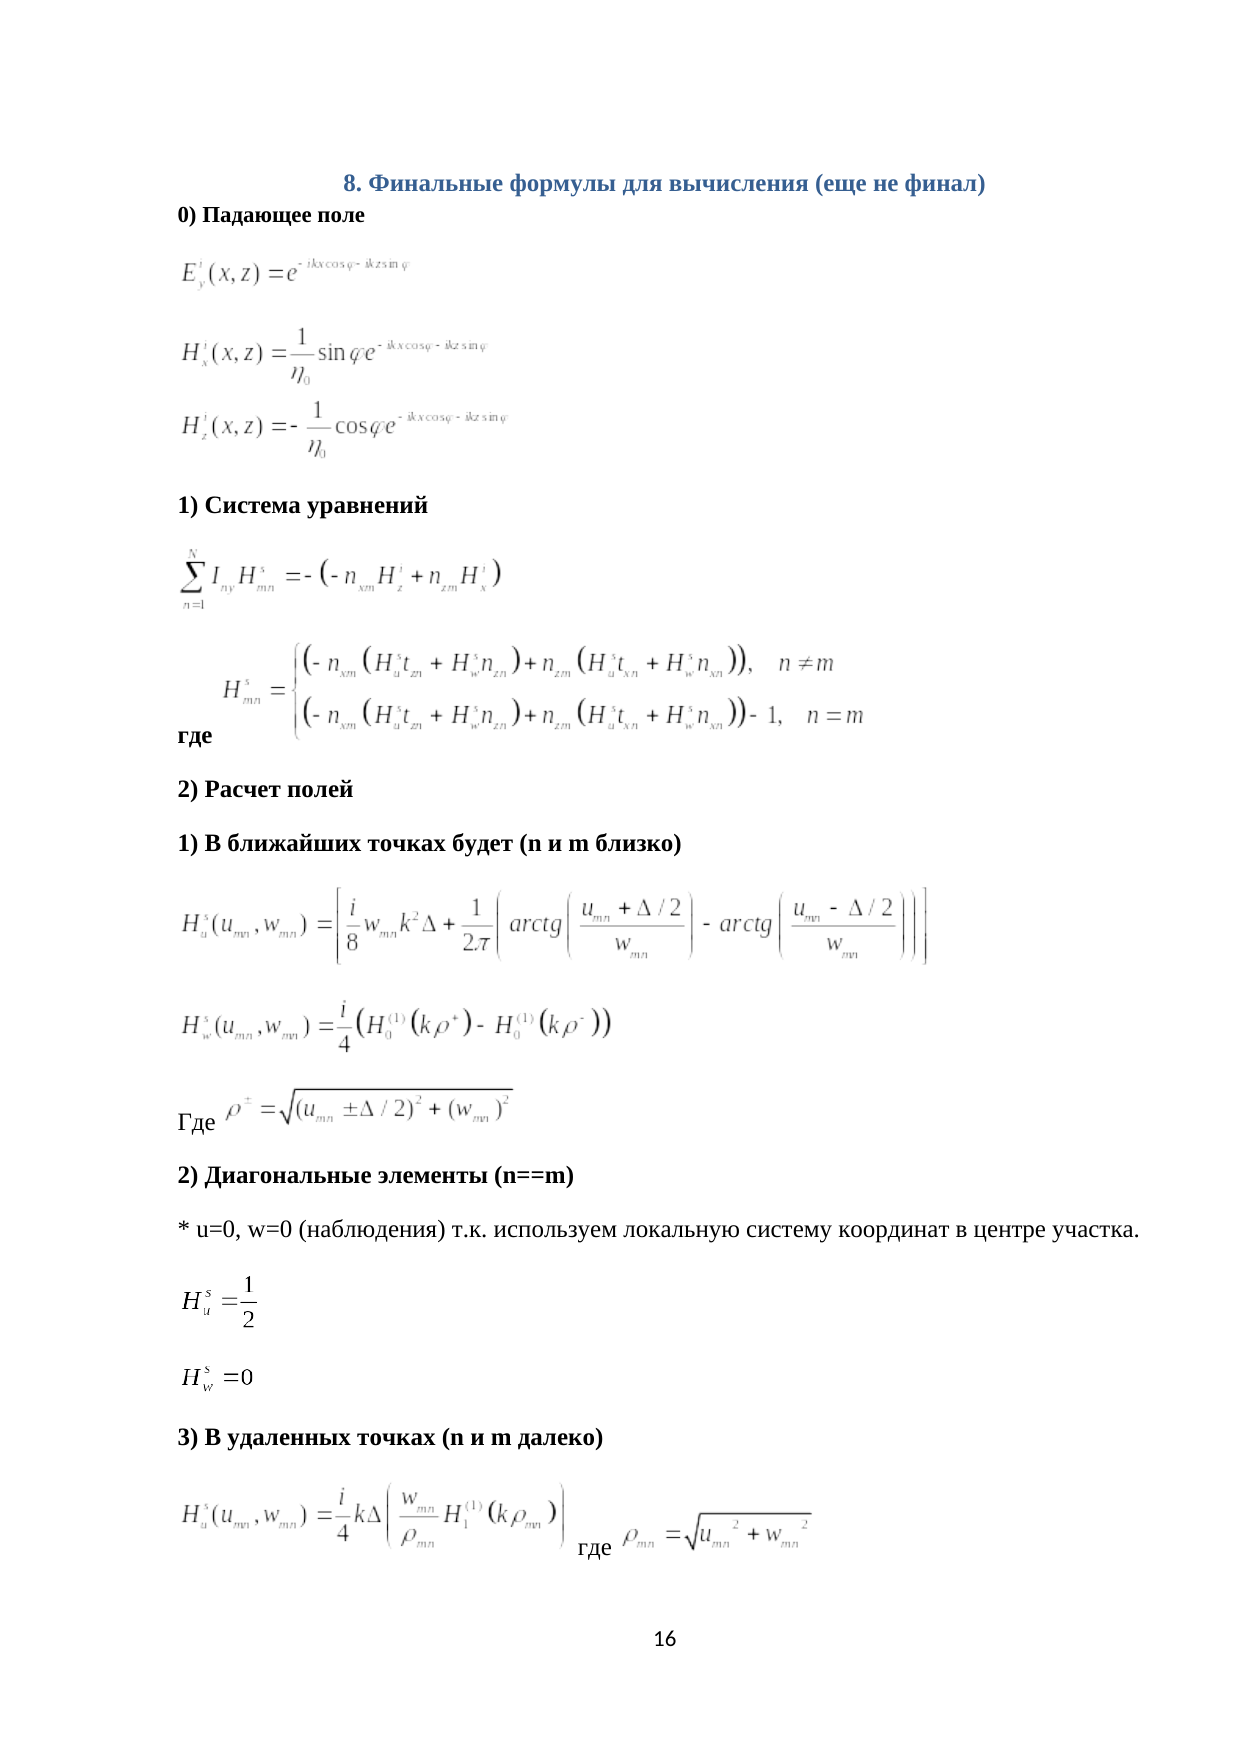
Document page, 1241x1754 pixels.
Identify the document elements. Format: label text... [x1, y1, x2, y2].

subtitle 8. Финальные формулы для вычисления (еще не финал) [177, 168, 1152, 197]
text 2) Диагональные элементы (n==m) [177, 1160, 1152, 1189]
text где [177, 639, 1152, 749]
text * u=0, w=0 (наблюдения) т.к. используем локальную систему координат в центре участка. [177, 1214, 1152, 1243]
text Где [177, 1084, 1152, 1135]
text 3) В удаленных точках (n и m далеко) [177, 1422, 1152, 1451]
text 1) В ближайших точках будет (n и m близко) [177, 828, 1152, 857]
text 1) Система уравнений [177, 490, 1152, 518]
text 0) Падающее поле [177, 201, 1152, 227]
text где [177, 1476, 1152, 1561]
text 2) Расчет полей [177, 774, 1152, 803]
